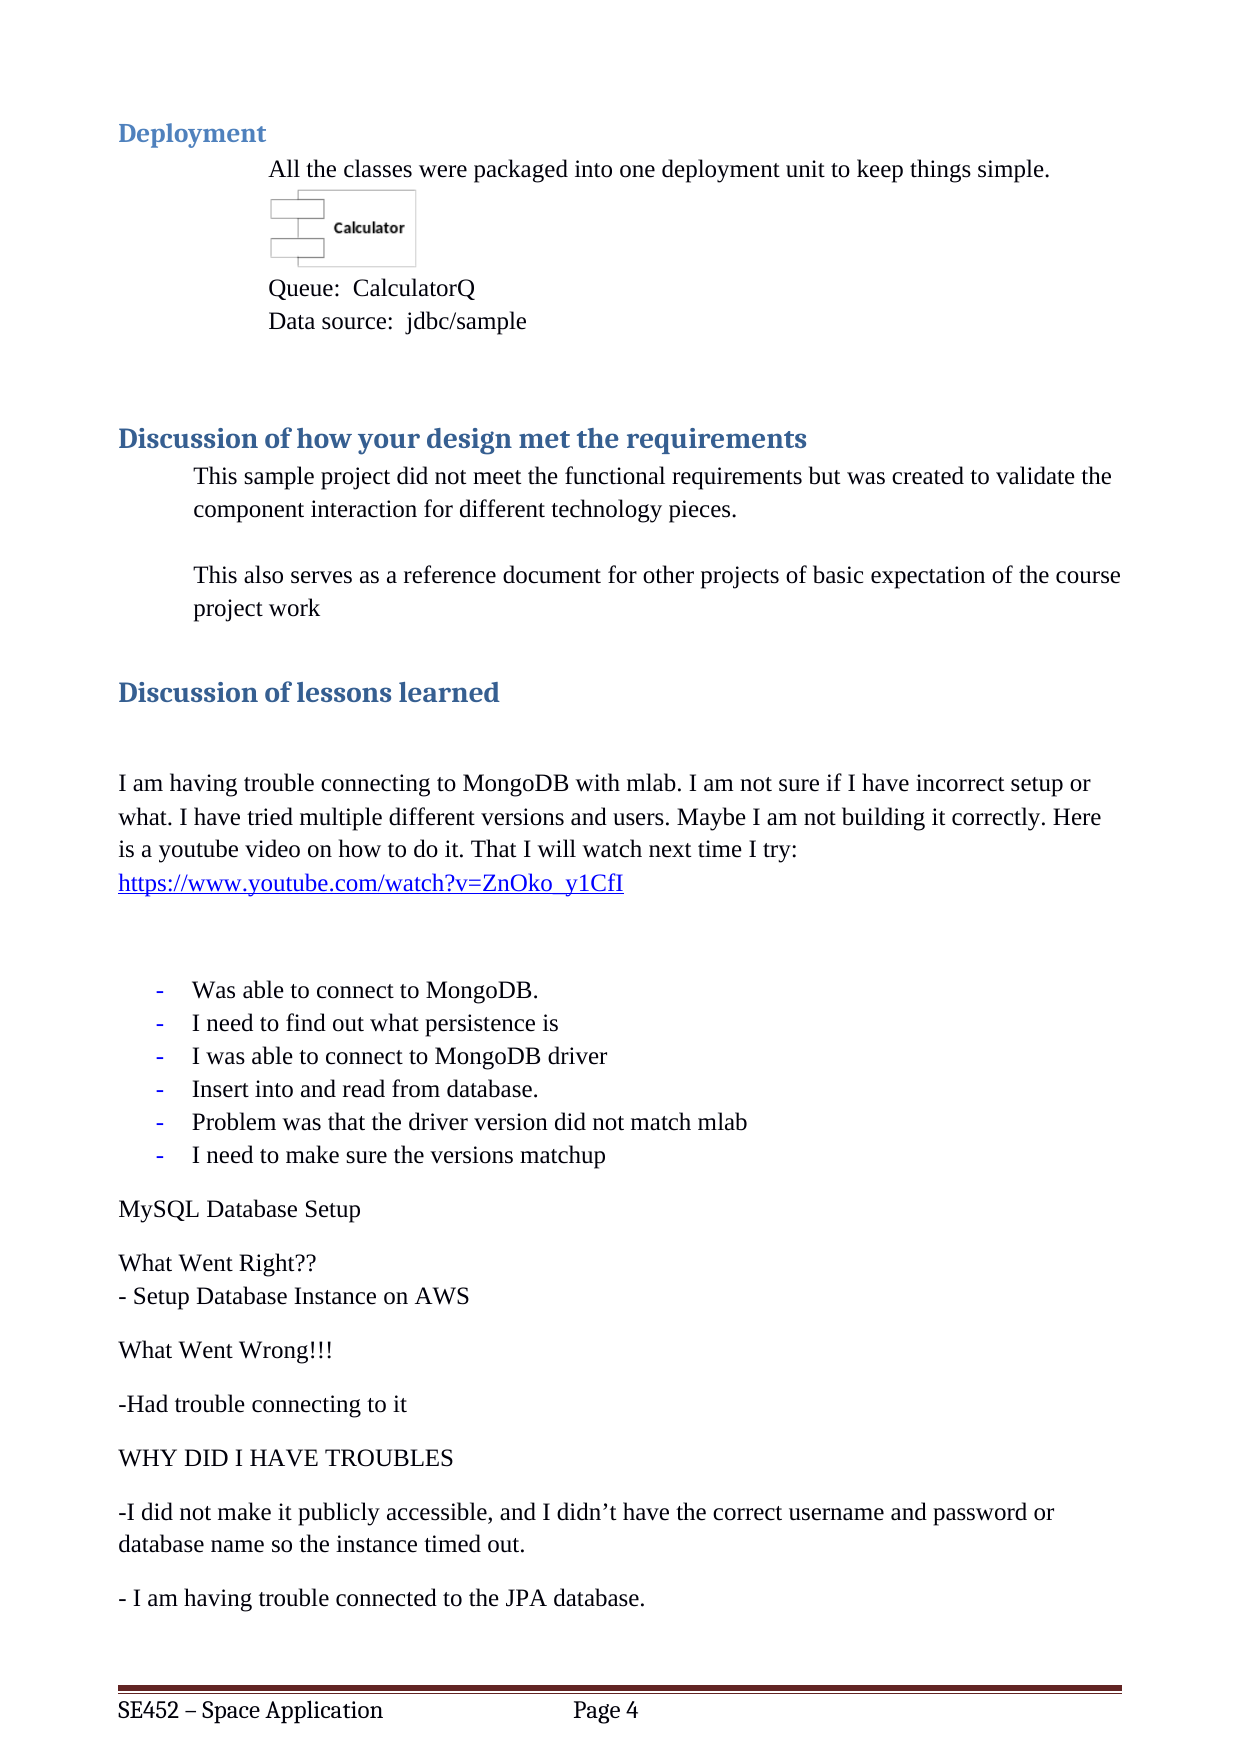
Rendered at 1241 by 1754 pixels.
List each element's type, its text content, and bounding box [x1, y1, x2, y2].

text - I am having trouble connected to the JPA database. [118, 1583, 1122, 1612]
text -Had trouble connecting to it [118, 1389, 1122, 1418]
subtitle Discussion of lessons learned [118, 676, 1122, 710]
text What Went Right?? - Setup Database Instance on AWS [118, 1248, 1122, 1310]
list I need to make sure the versions matchup [156, 1140, 1122, 1169]
list Insert into and read from database. [156, 1074, 1122, 1103]
text What Went Wrong!!! [118, 1335, 1122, 1364]
subtitle Discussion of how your design met the requirements [118, 422, 1122, 456]
list Problem was that the driver version did not match mlab [156, 1107, 1122, 1136]
text MySQL Database Setup [118, 1194, 1122, 1223]
text I am having trouble connecting to MongoDB with mlab. I am not sure if I have incorrect setup or what. I have tried multiple different versions and users. Maybe I am not building it correctly. Here is a youtube video on how to do it. That I will watch next time I try: https://www.youtube.com/watch?v=ZnOko_y1CfI [118, 768, 1122, 896]
list This sample project did not meet the functional requirements but was created to validate the component interaction for different technology pieces. [193, 461, 1122, 523]
list Queue: CalculatorQ [268, 273, 1122, 302]
list I need to find out what persistence is [156, 1008, 1122, 1037]
list All the classes were packaged into one deployment unit to keep things simple. [268, 154, 1122, 183]
subtitle Deployment [118, 118, 1122, 149]
list I was able to connect to MongoDB driver [156, 1041, 1122, 1070]
text WHY DID I HAVE TROUBLES [118, 1443, 1122, 1471]
text -I did not make it publicly accessible, and I didn’t have the correct username and password or database name so the instance timed out. [118, 1497, 1122, 1558]
list Data source: jdbc/sample [268, 306, 1122, 335]
list Was able to connect to MongoDB. [156, 975, 1122, 1004]
list This also serves as a reference document for other projects of basic expectation of the course project work [193, 560, 1122, 622]
